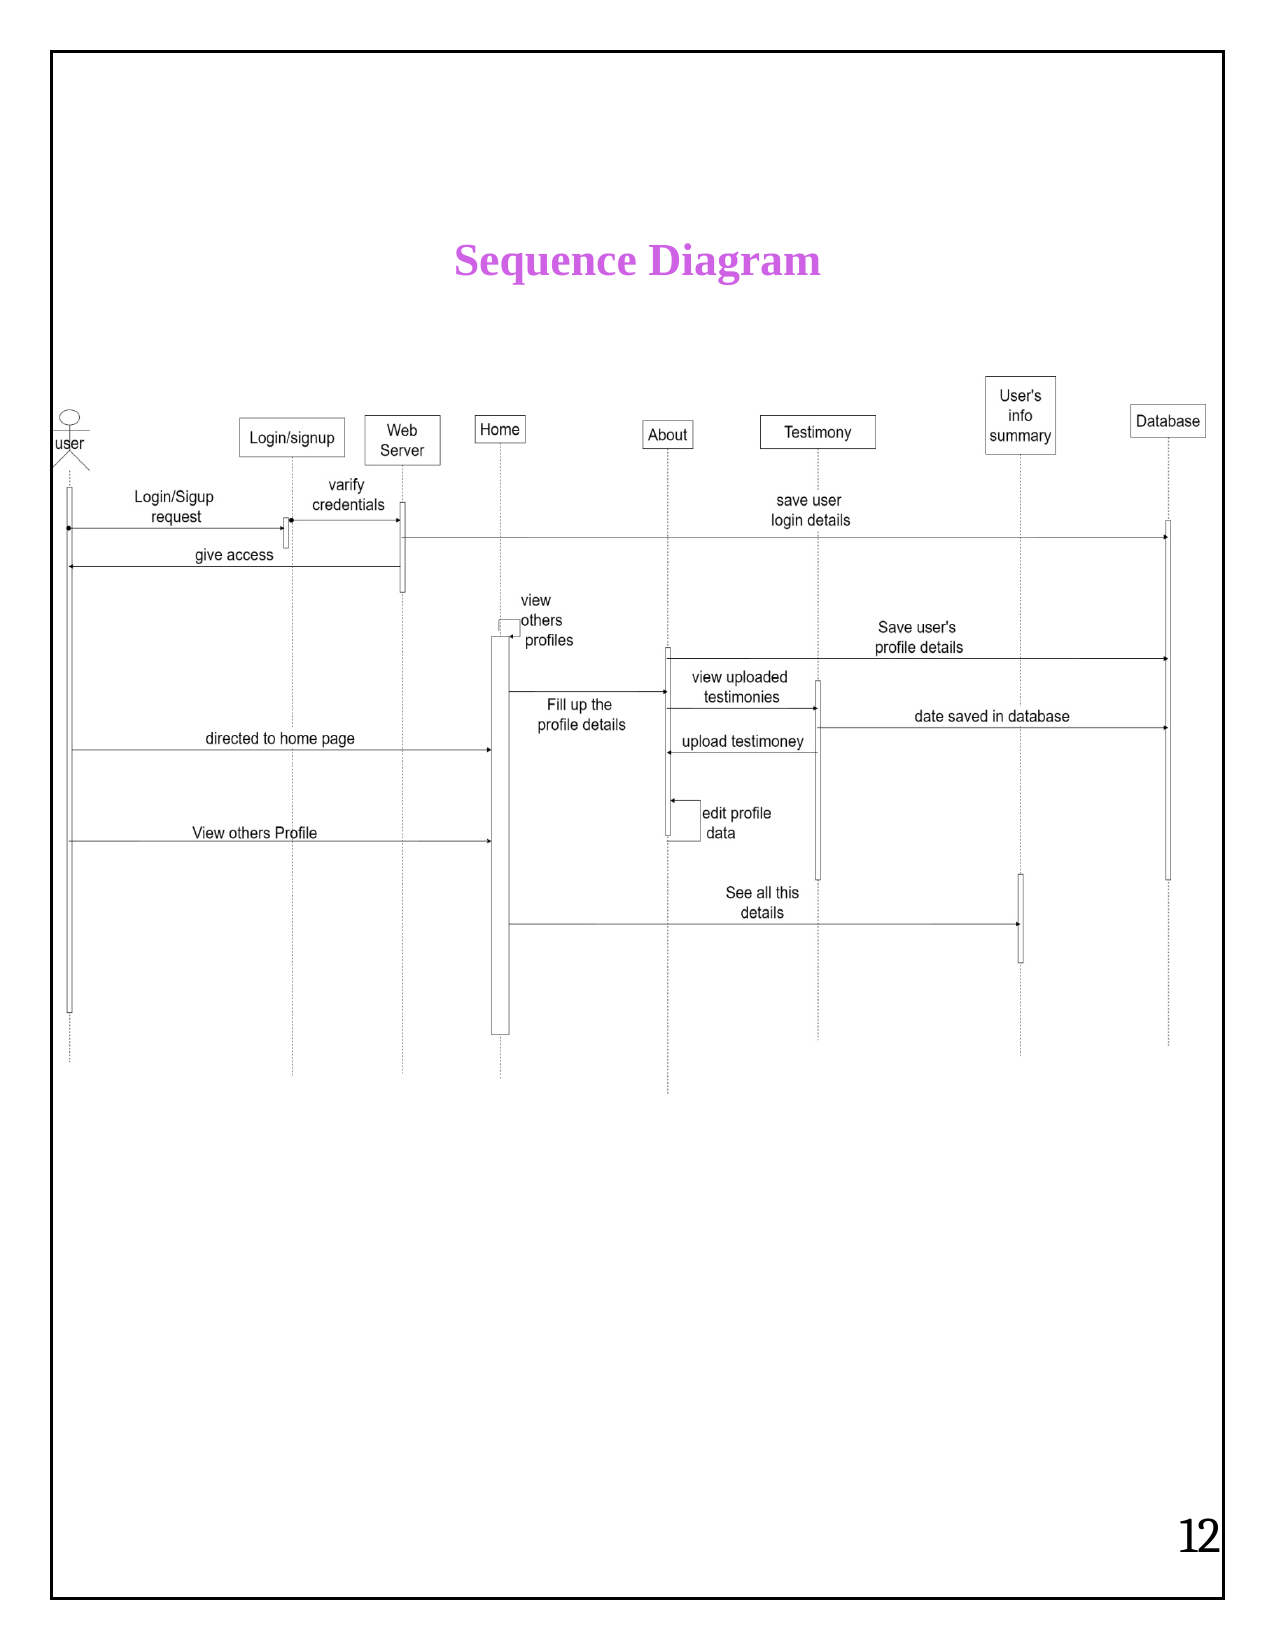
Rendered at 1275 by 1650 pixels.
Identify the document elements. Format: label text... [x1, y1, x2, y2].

picture [53, 376, 1206, 1096]
text Sequence Diagram [150, 233, 1125, 286]
